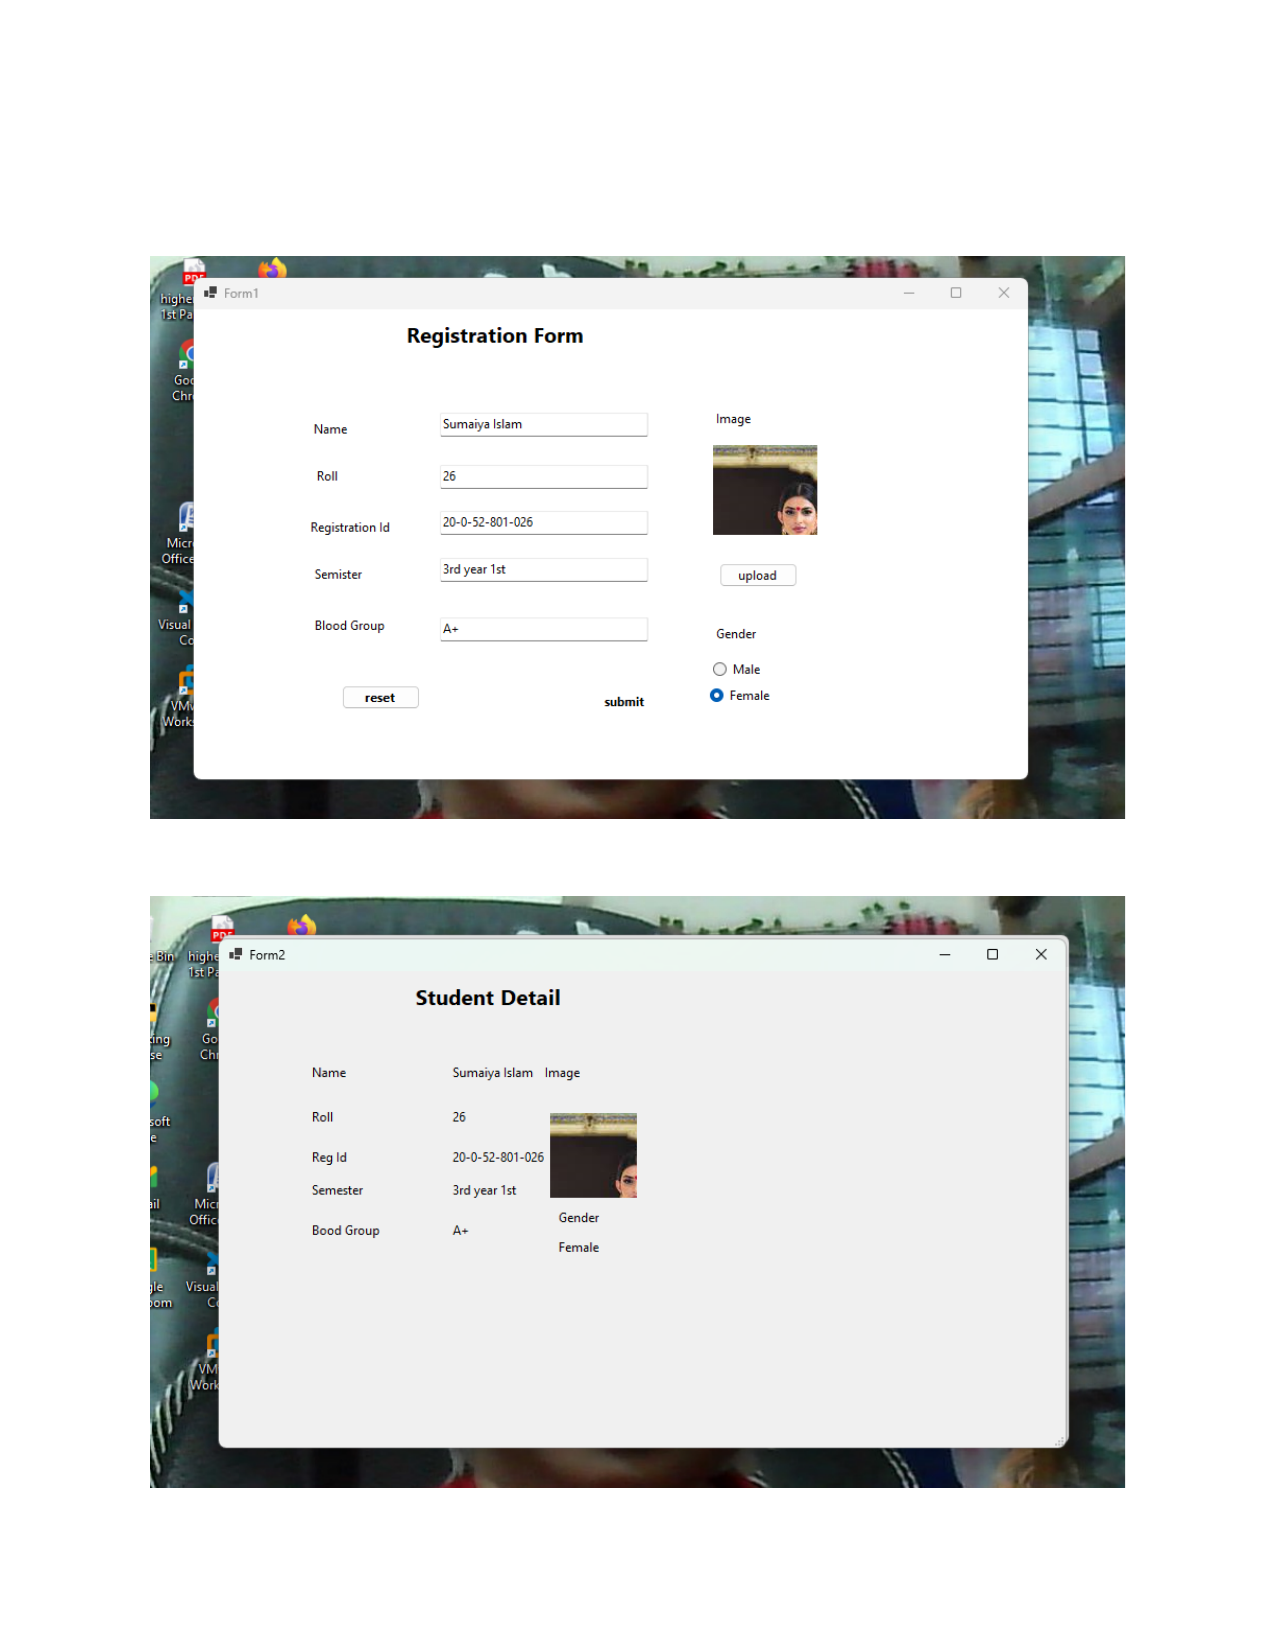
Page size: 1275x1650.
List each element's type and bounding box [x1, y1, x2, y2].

picture [150, 256, 1125, 819]
picture [150, 896, 1125, 1488]
